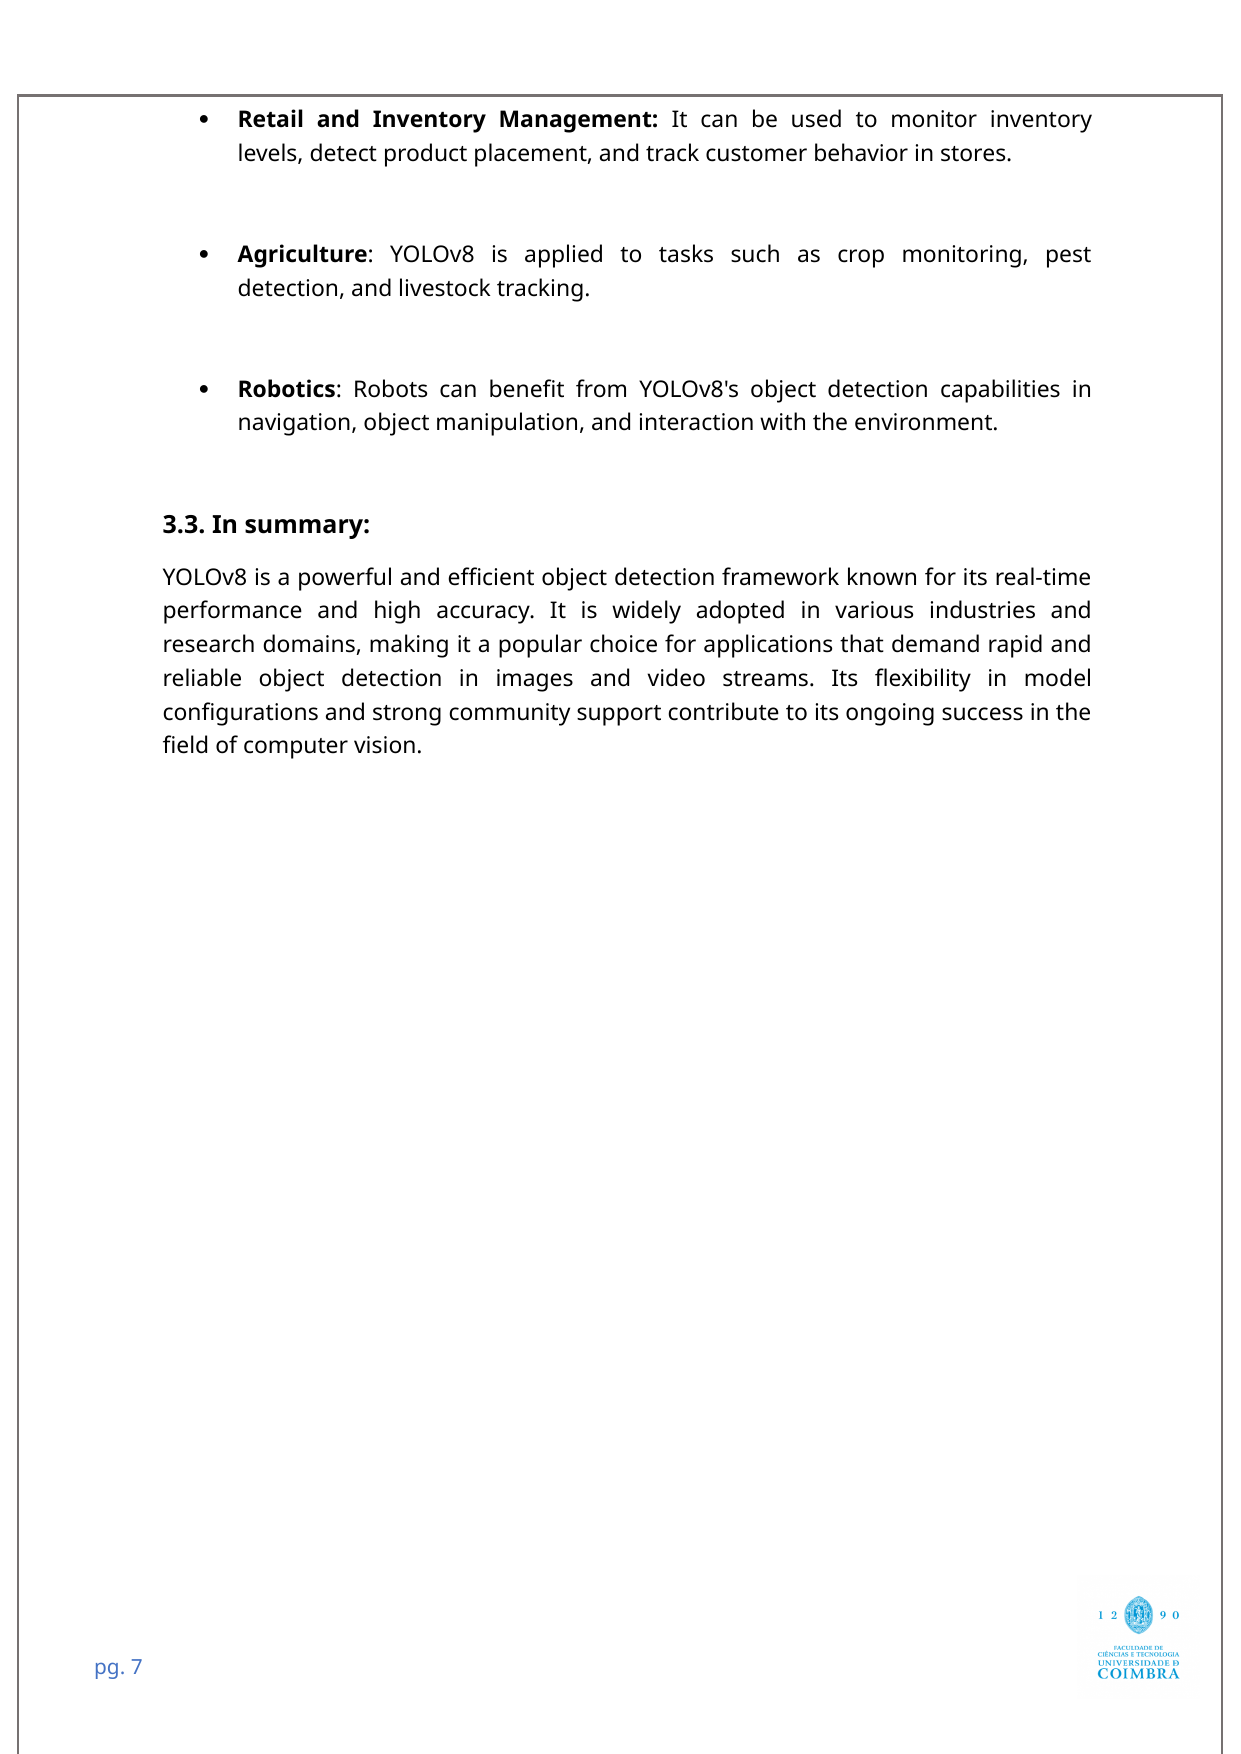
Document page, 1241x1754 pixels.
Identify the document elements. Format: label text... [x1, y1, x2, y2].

list Agriculture: YOLOv8 is applied to tasks such as crop monitoring, pest detection, and livestock tracking. [200, 238, 1093, 303]
text 3.3. In summary: [162, 507, 1093, 541]
list Retail and Inventory Management: It can be used to monitor inventory levels, detect product placement, and track customer behavior in stores. [200, 103, 1093, 168]
list Robotics: Robots can benefit from YOLOv8's object detection capabilities in navigation, object manipulation, and interaction with the environment. [200, 373, 1093, 438]
text YOLOv8 is a powerful and efficient object detection framework known for its real-time performance and high accuracy. It is widely adopted in various industries and research domains, making it a popular choice for applications that demand rapid and reliable object detection in images and video streams. Its flexibility in model configurations and strong community support contribute to its ongoing success in the field of computer vision. [162, 561, 1093, 761]
picture [1076, 1575, 1200, 1699]
